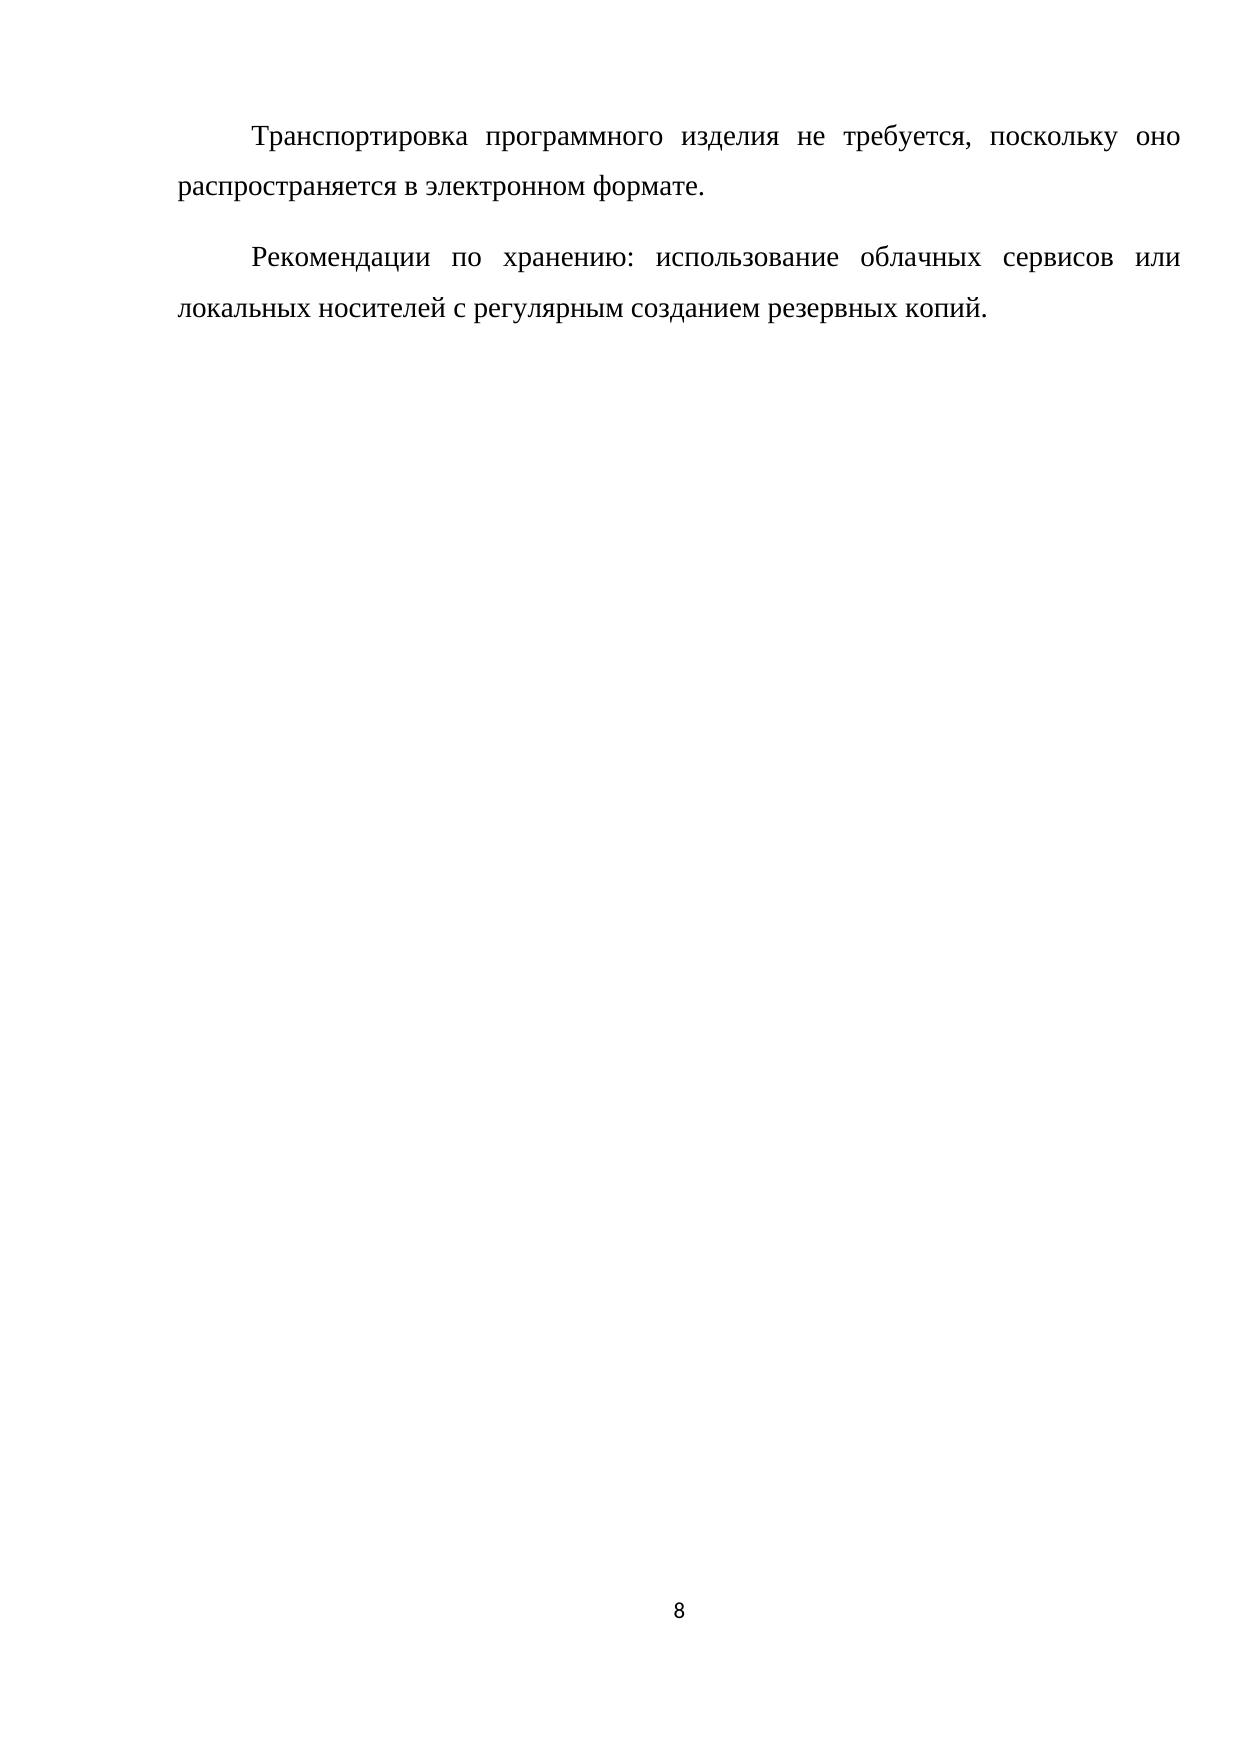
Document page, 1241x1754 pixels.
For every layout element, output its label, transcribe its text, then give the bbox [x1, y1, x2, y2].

text Транспортировка программного изделия не требуется, поскольку оно распространяется в электронном формате. [177, 118, 1181, 202]
text Рекомендации по хранению: использование облачных сервисов или локальных носителей с регулярным созданием резервных копий. [177, 239, 1181, 323]
